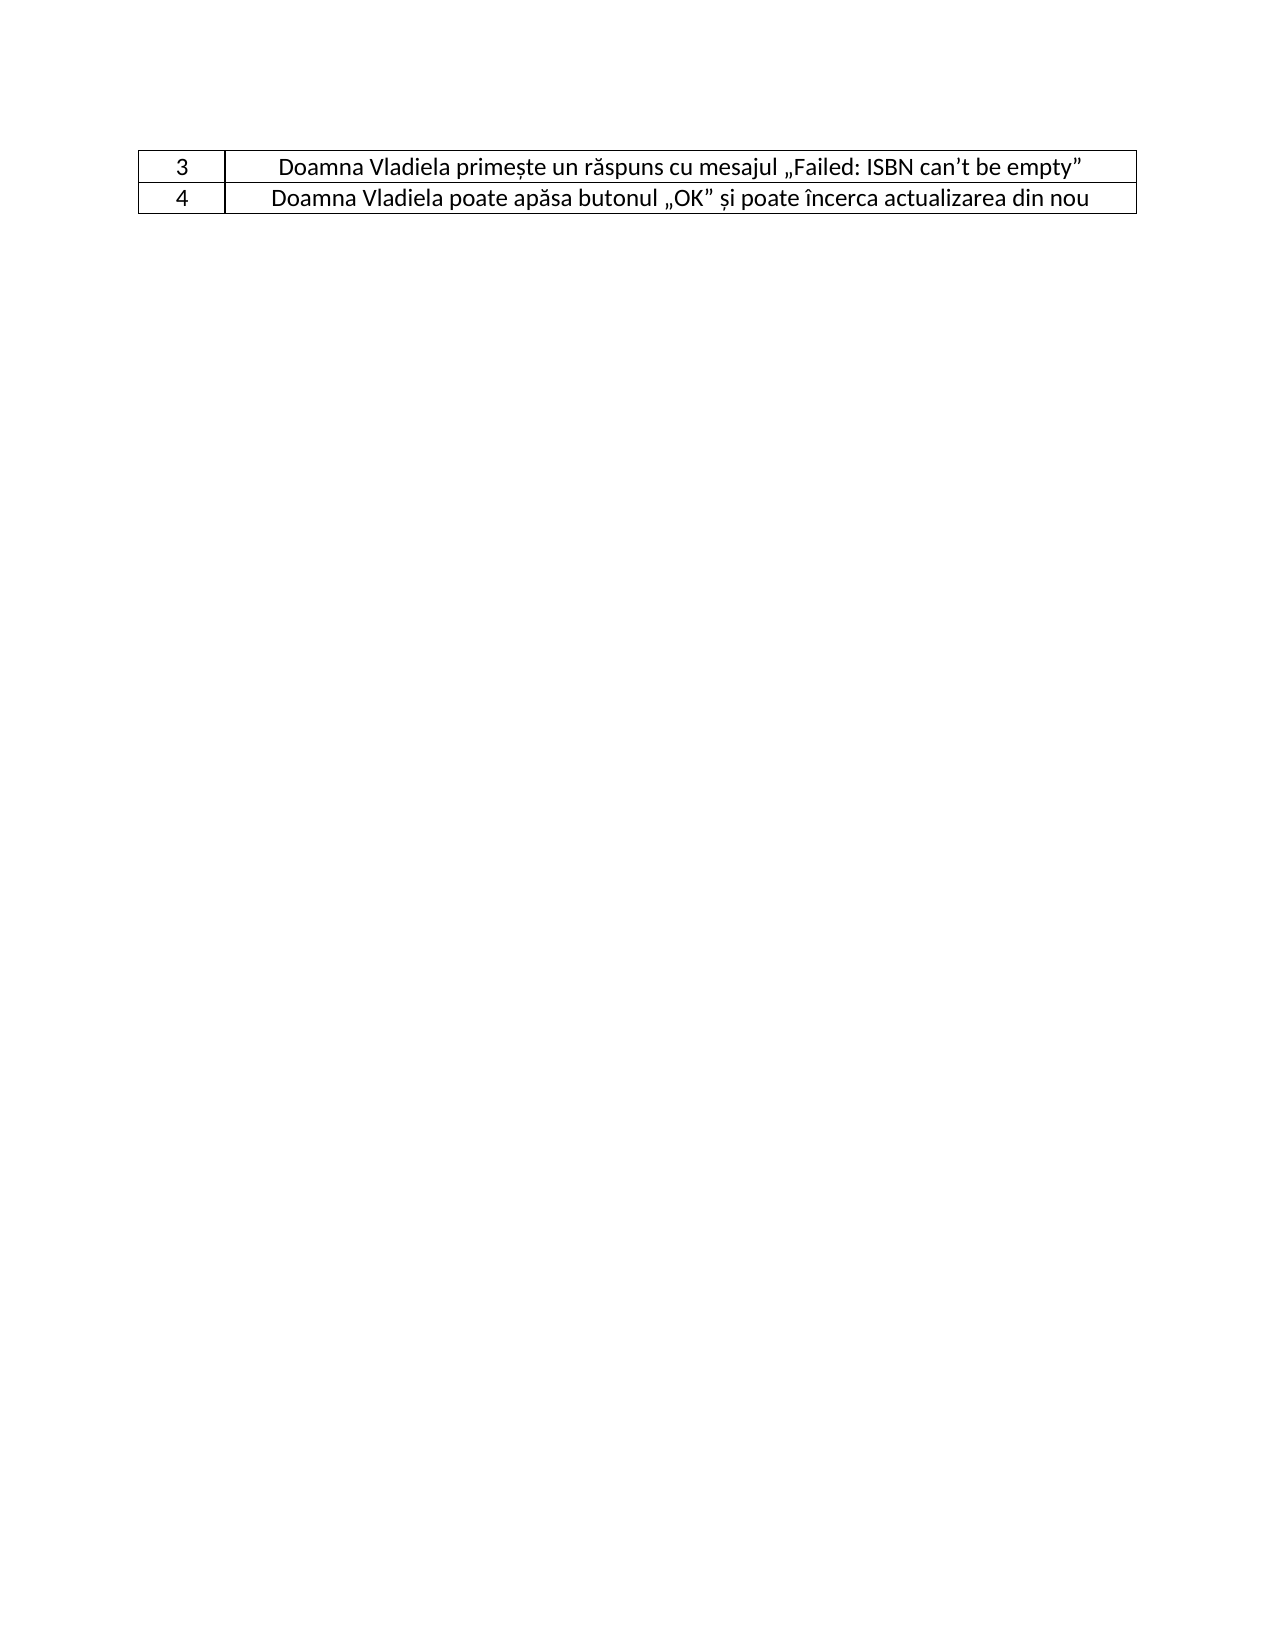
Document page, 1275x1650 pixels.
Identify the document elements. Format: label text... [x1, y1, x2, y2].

table_cell Doamna Vladiela primește un răspuns cu mesajul „Failed: ISBN can’t be empty” [226, 151, 1136, 182]
table_cell 4 [139, 183, 224, 213]
table_cell 3 [139, 151, 224, 182]
table_cell Doamna Vladiela poate apăsa butonul „OK” și poate încerca actualizarea din nou [226, 183, 1136, 213]
